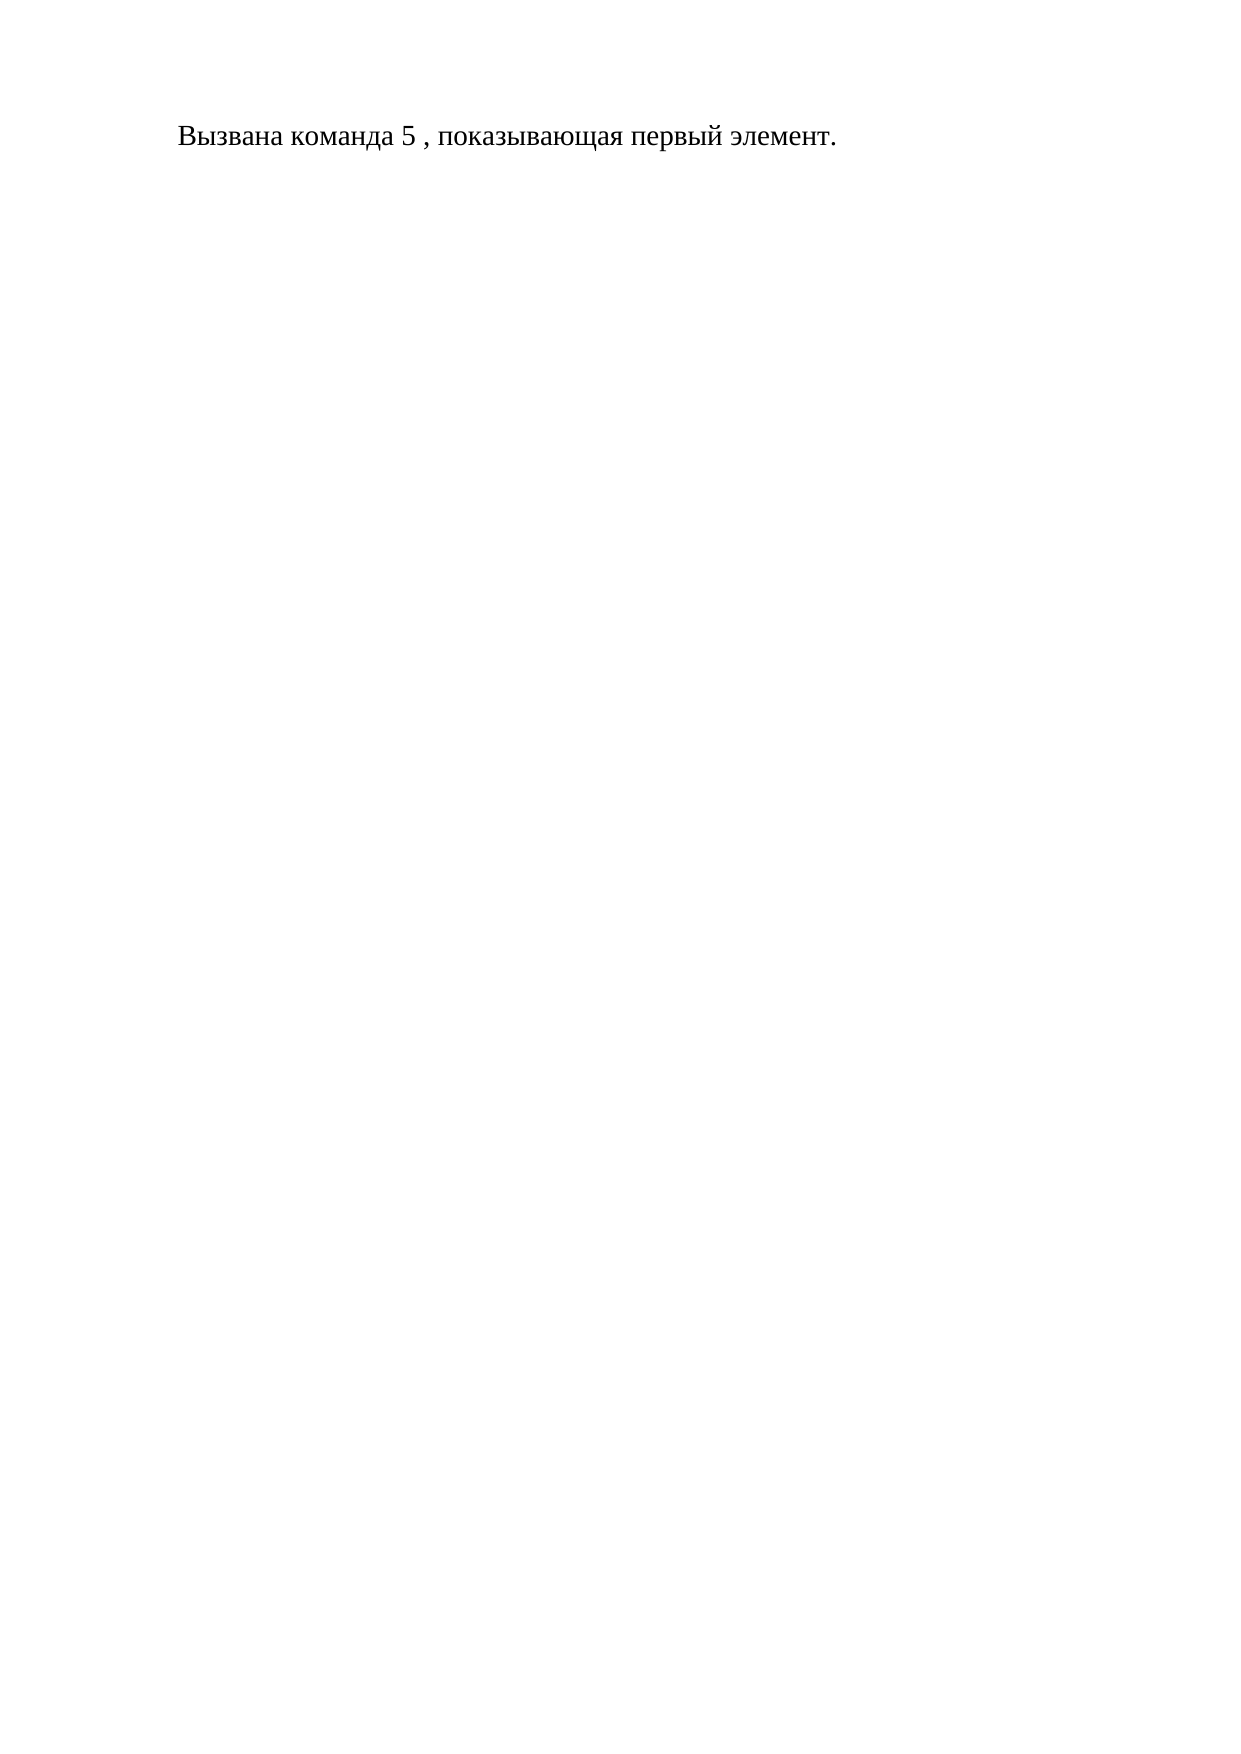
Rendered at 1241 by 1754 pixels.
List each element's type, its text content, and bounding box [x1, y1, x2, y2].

text Вызвана команда 5 , показывающая первый элемент. [177, 118, 1152, 152]
